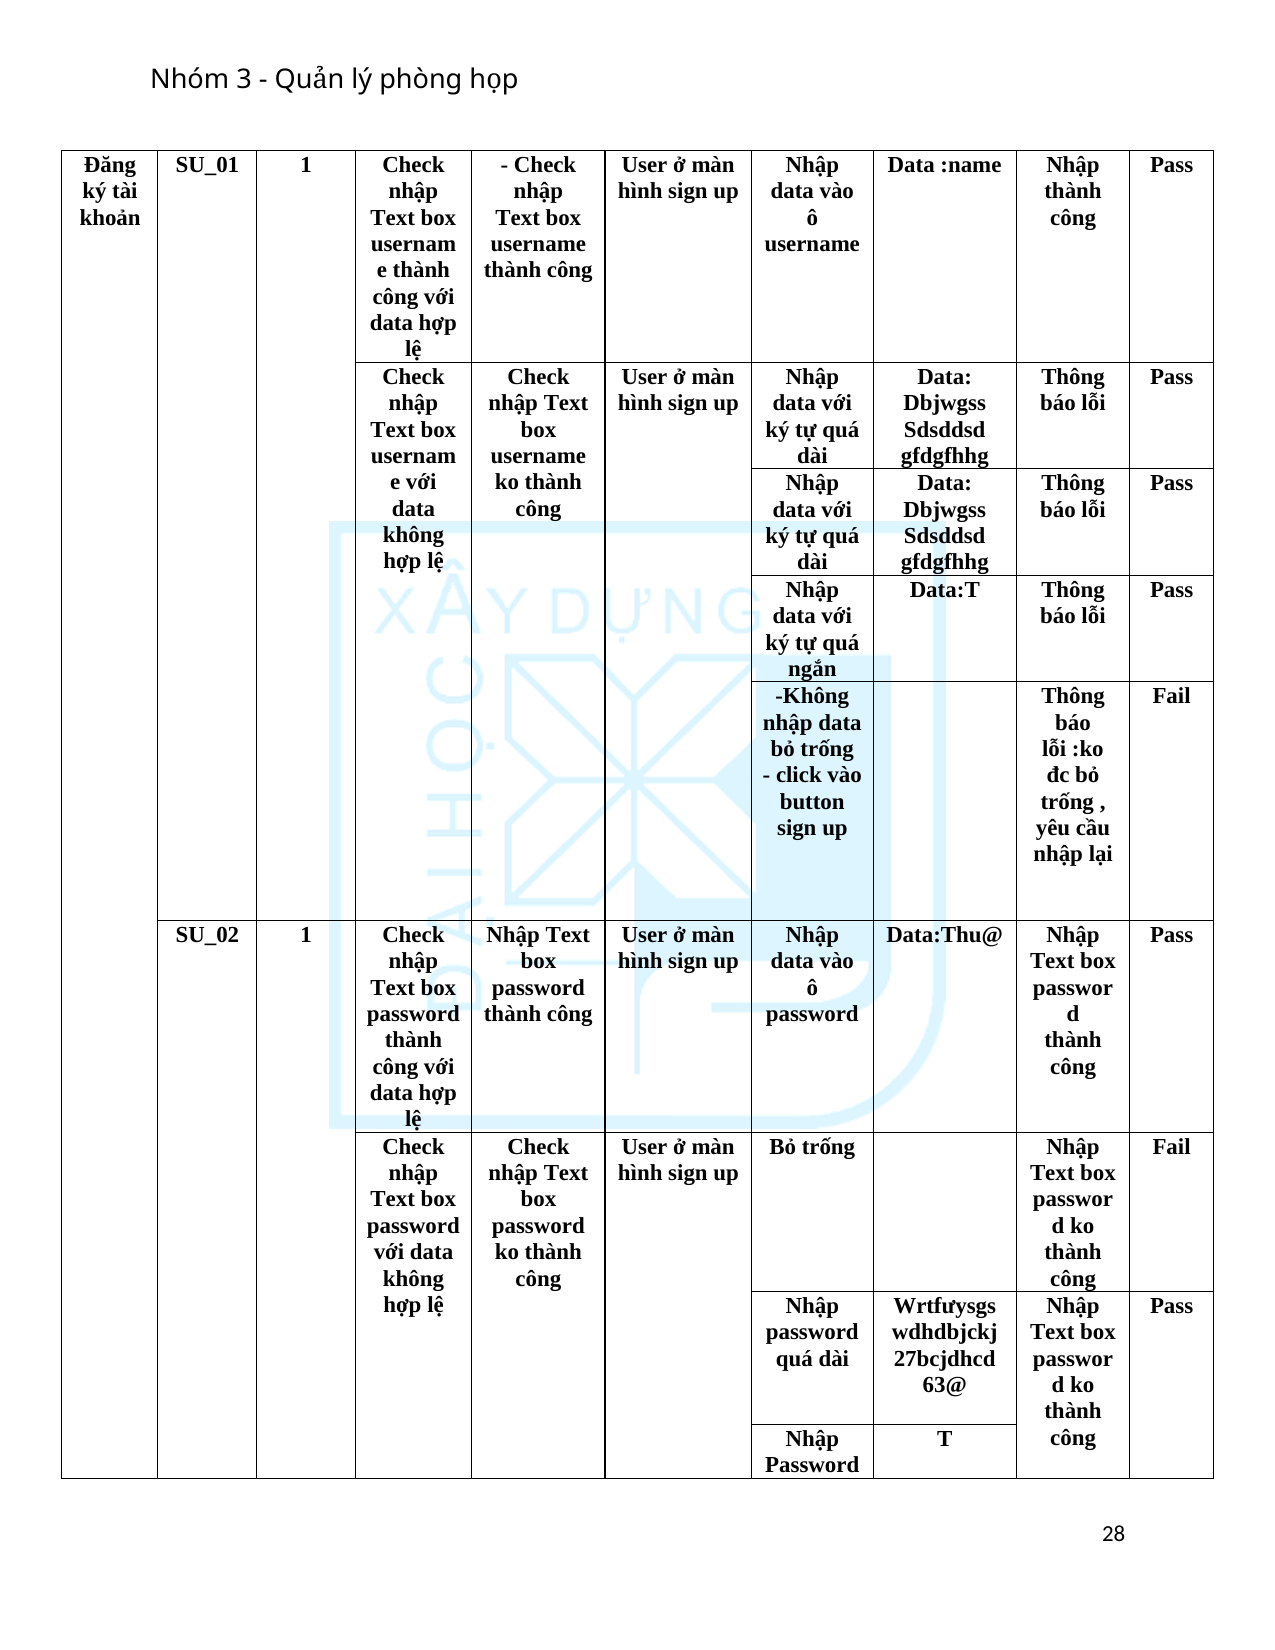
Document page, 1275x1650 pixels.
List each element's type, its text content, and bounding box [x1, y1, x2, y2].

table_cell Nhập Text box password thành công [1017, 921, 1129, 1132]
table_cell Pass [1130, 151, 1213, 362]
table_cell Check nhập Text box username với data không hợp lệ [356, 363, 471, 920]
table_cell Nhập Text box password ko thành công [1017, 1133, 1129, 1291]
table_cell Data :name [874, 151, 1016, 362]
table_cell Fail [1130, 1133, 1213, 1291]
table_cell Data:T [874, 576, 1016, 681]
table_cell 1 [257, 921, 355, 1477]
table_cell Fail [1130, 682, 1213, 920]
table_cell Nhập data với ký tự quá dài [752, 469, 873, 575]
table_cell Data: Dbjwgss Sdsddsd gfdgfhhg [874, 469, 1016, 575]
table_cell 1 [257, 151, 355, 920]
table_cell Nhập data vào ô password [752, 921, 873, 1132]
table_cell T [874, 1425, 1016, 1477]
table_cell Đăng ký tài khoản [62, 151, 157, 1477]
table_cell User ở màn hình sign up [606, 921, 751, 1132]
table_cell Wrtfưysgs wdhdbjckj 27bcjdhcd 63@ [874, 1292, 1016, 1424]
table_cell Data:Thu@ [874, 921, 1016, 1132]
table_cell Thông báo lỗi [1017, 469, 1129, 575]
table_cell Nhập thành công [1017, 151, 1129, 362]
table_cell Pass [1130, 363, 1213, 468]
table_cell Check nhập Text box username ko thành công [472, 363, 604, 920]
table_cell Nhập Text box password ko thành công [1017, 1292, 1129, 1477]
table_cell [874, 682, 1016, 920]
table_cell Pass [1130, 1292, 1213, 1477]
table_cell User ở màn hình sign up [606, 1133, 751, 1477]
table_cell Nhập password quá dài [752, 1292, 873, 1424]
table_cell -Không nhập data bỏ trống - click vào button sign up [752, 682, 873, 920]
table_cell Nhập data vào ô username [752, 151, 873, 362]
table_cell Bỏ trống [752, 1133, 873, 1291]
table_cell Pass [1130, 576, 1213, 681]
table_cell Thông báo lỗi :ko đc bỏ trống , yêu cầu nhập lại [1017, 682, 1129, 920]
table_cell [752, 1425, 873, 1477]
table_cell - Check nhập Text box username thành công [472, 151, 604, 362]
table_cell Check nhập Text box password ko thành công [472, 1133, 604, 1477]
table_cell [874, 1133, 1016, 1291]
table_cell User ở màn hình sign up [606, 151, 751, 362]
table_cell Nhập Text box password thành công [472, 921, 604, 1132]
table_cell Check nhập Text box password với data không hợp lệ [356, 1133, 471, 1477]
table_cell Nhập data với ký tự quá ngắn [752, 576, 873, 681]
table_cell Pass [1130, 469, 1213, 575]
table_cell Pass [1130, 921, 1213, 1132]
table_cell SU_02 [158, 921, 256, 1477]
table_cell Check nhập Text box password thành công với data hợp lệ [356, 921, 471, 1132]
table_cell Check nhập Text box username thành công với data hợp lệ [356, 151, 471, 362]
table_cell Thông báo lỗi [1017, 576, 1129, 681]
table_cell User ở màn hình sign up [606, 363, 751, 920]
table_cell SU_01 [158, 151, 256, 920]
table_cell Nhập data với ký tự quá dài [752, 363, 873, 468]
table_cell Data: Dbjwgss Sdsddsd gfdgfhhg [874, 363, 1016, 468]
table_cell Thông báo lỗi [1017, 363, 1129, 468]
